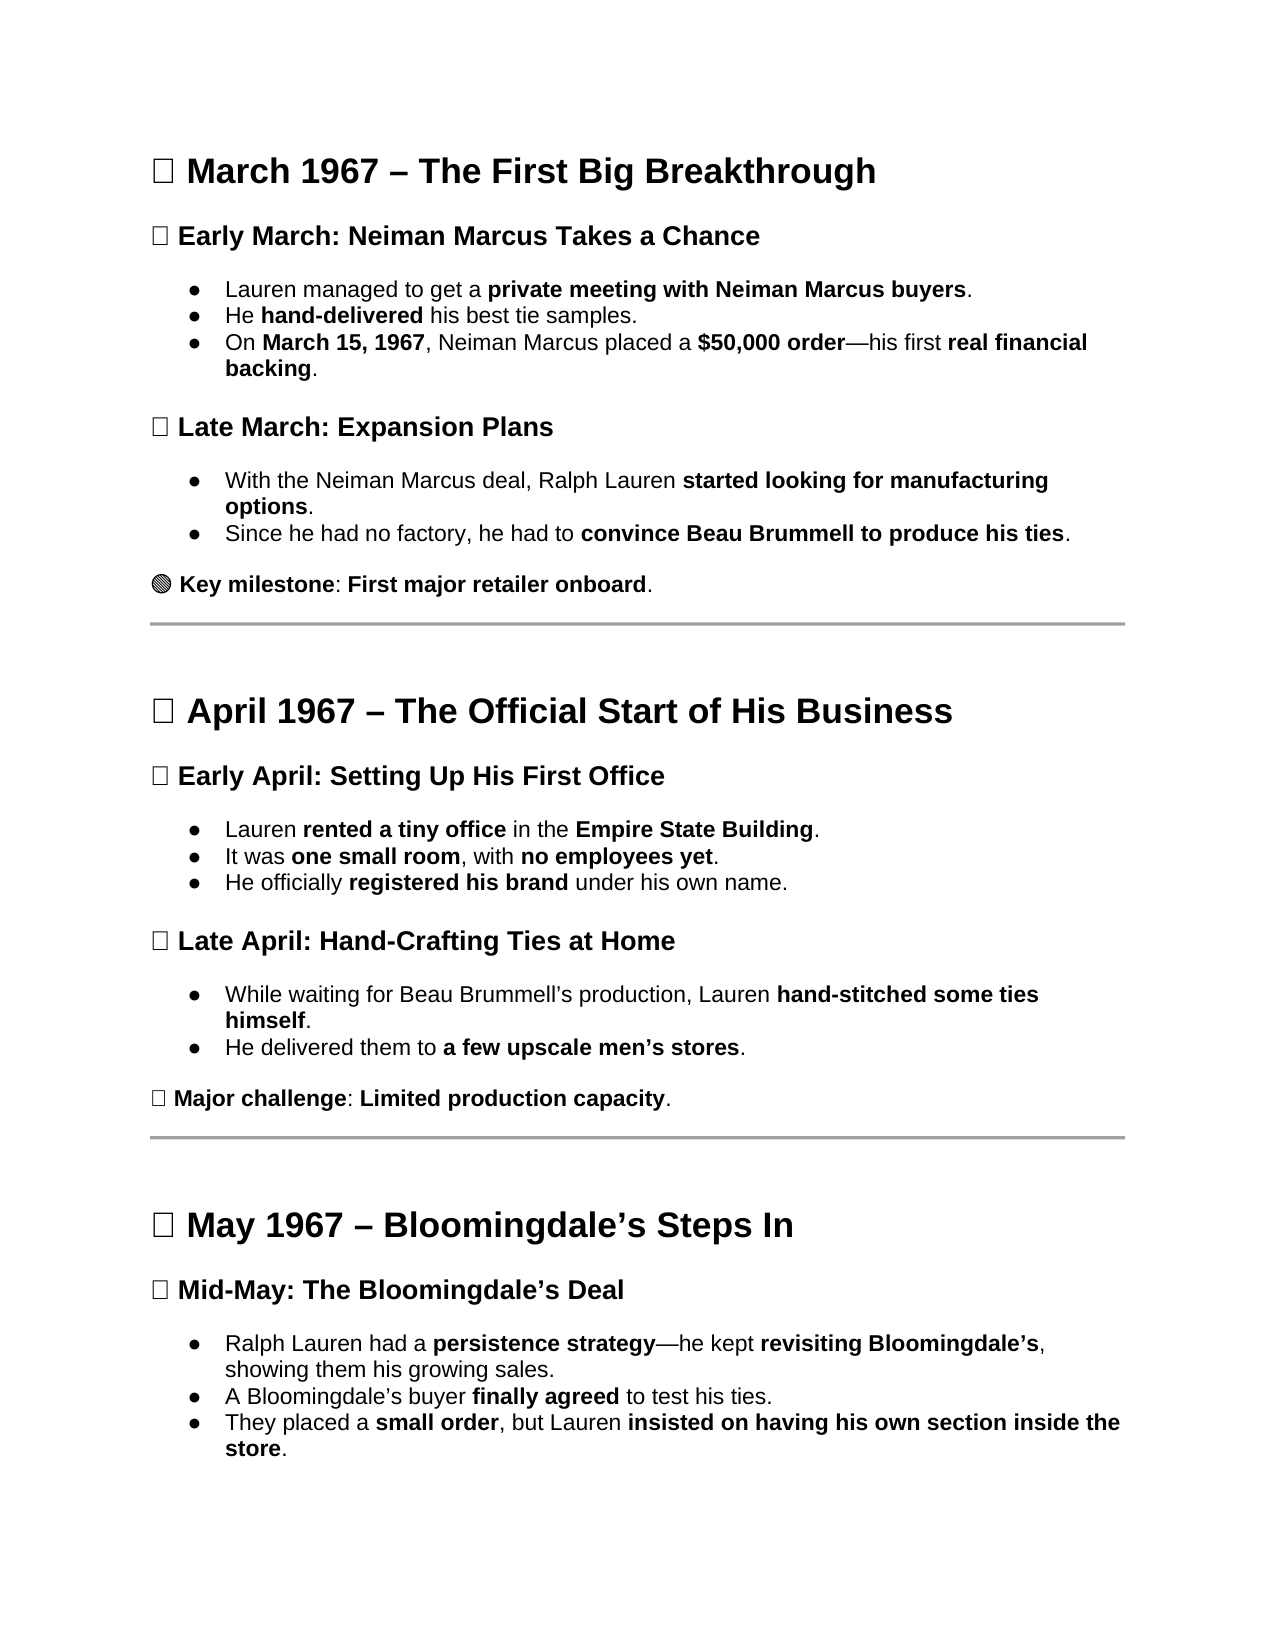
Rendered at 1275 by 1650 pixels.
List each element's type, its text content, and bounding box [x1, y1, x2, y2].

list Lauren managed to get a private meeting with Neiman Marcus buyers. [187, 276, 1125, 302]
list While waiting for Beau Brummell’s production, Lauren hand-stitched some ties himself. [187, 981, 1125, 1033]
list He hand-delivered his best tie samples. [187, 302, 1125, 329]
subtitle 📌 Mid-May: The Bloomingdale’s Deal [150, 1274, 1125, 1305]
list On March 15, 1967, Neiman Marcus placed a $50,000 order—his first real financial backing. [187, 329, 1125, 382]
subtitle 📅 March 1967 – The First Big Breakthrough [150, 150, 1125, 191]
subtitle 📅 April 1967 – The Official Start of His Business [150, 690, 1125, 731]
subtitle 📌 Late April: Hand-Crafting Ties at Home [150, 924, 1125, 956]
list Lauren rented a tiny office in the Empire State Building. [187, 816, 1125, 843]
text 🔴 Major challenge: Limited production capacity. [150, 1085, 1125, 1111]
list He delivered them to a few upscale men’s stores. [187, 1033, 1125, 1060]
subtitle 📅 May 1967 – Bloomingdale’s Steps In [150, 1204, 1125, 1244]
list Ralph Lauren had a persistence strategy—he kept revisiting Bloomingdale’s, showing them his growing sales. [187, 1330, 1125, 1383]
list Since he had no factory, he had to convince Beau Brummell to produce his ties. [187, 520, 1125, 546]
subtitle 📌 Early March: Neiman Marcus Takes a Chance [150, 220, 1125, 251]
list A Bloomingdale’s buyer finally agreed to test his ties. [187, 1383, 1125, 1409]
list With the Neiman Marcus deal, Ralph Lauren started looking for manufacturing options. [187, 467, 1125, 520]
list It was one small room, with no employees yet. [187, 843, 1125, 869]
subtitle 📌 Late March: Expansion Plans [150, 411, 1125, 442]
text 🟢 Key milestone: First major retailer onboard. [150, 571, 1125, 597]
list They placed a small order, but Lauren insisted on having his own section inside the store. [187, 1409, 1125, 1462]
list He officially registered his brand under his own name. [187, 869, 1125, 895]
subtitle 📌 Early April: Setting Up His First Office [150, 760, 1125, 791]
